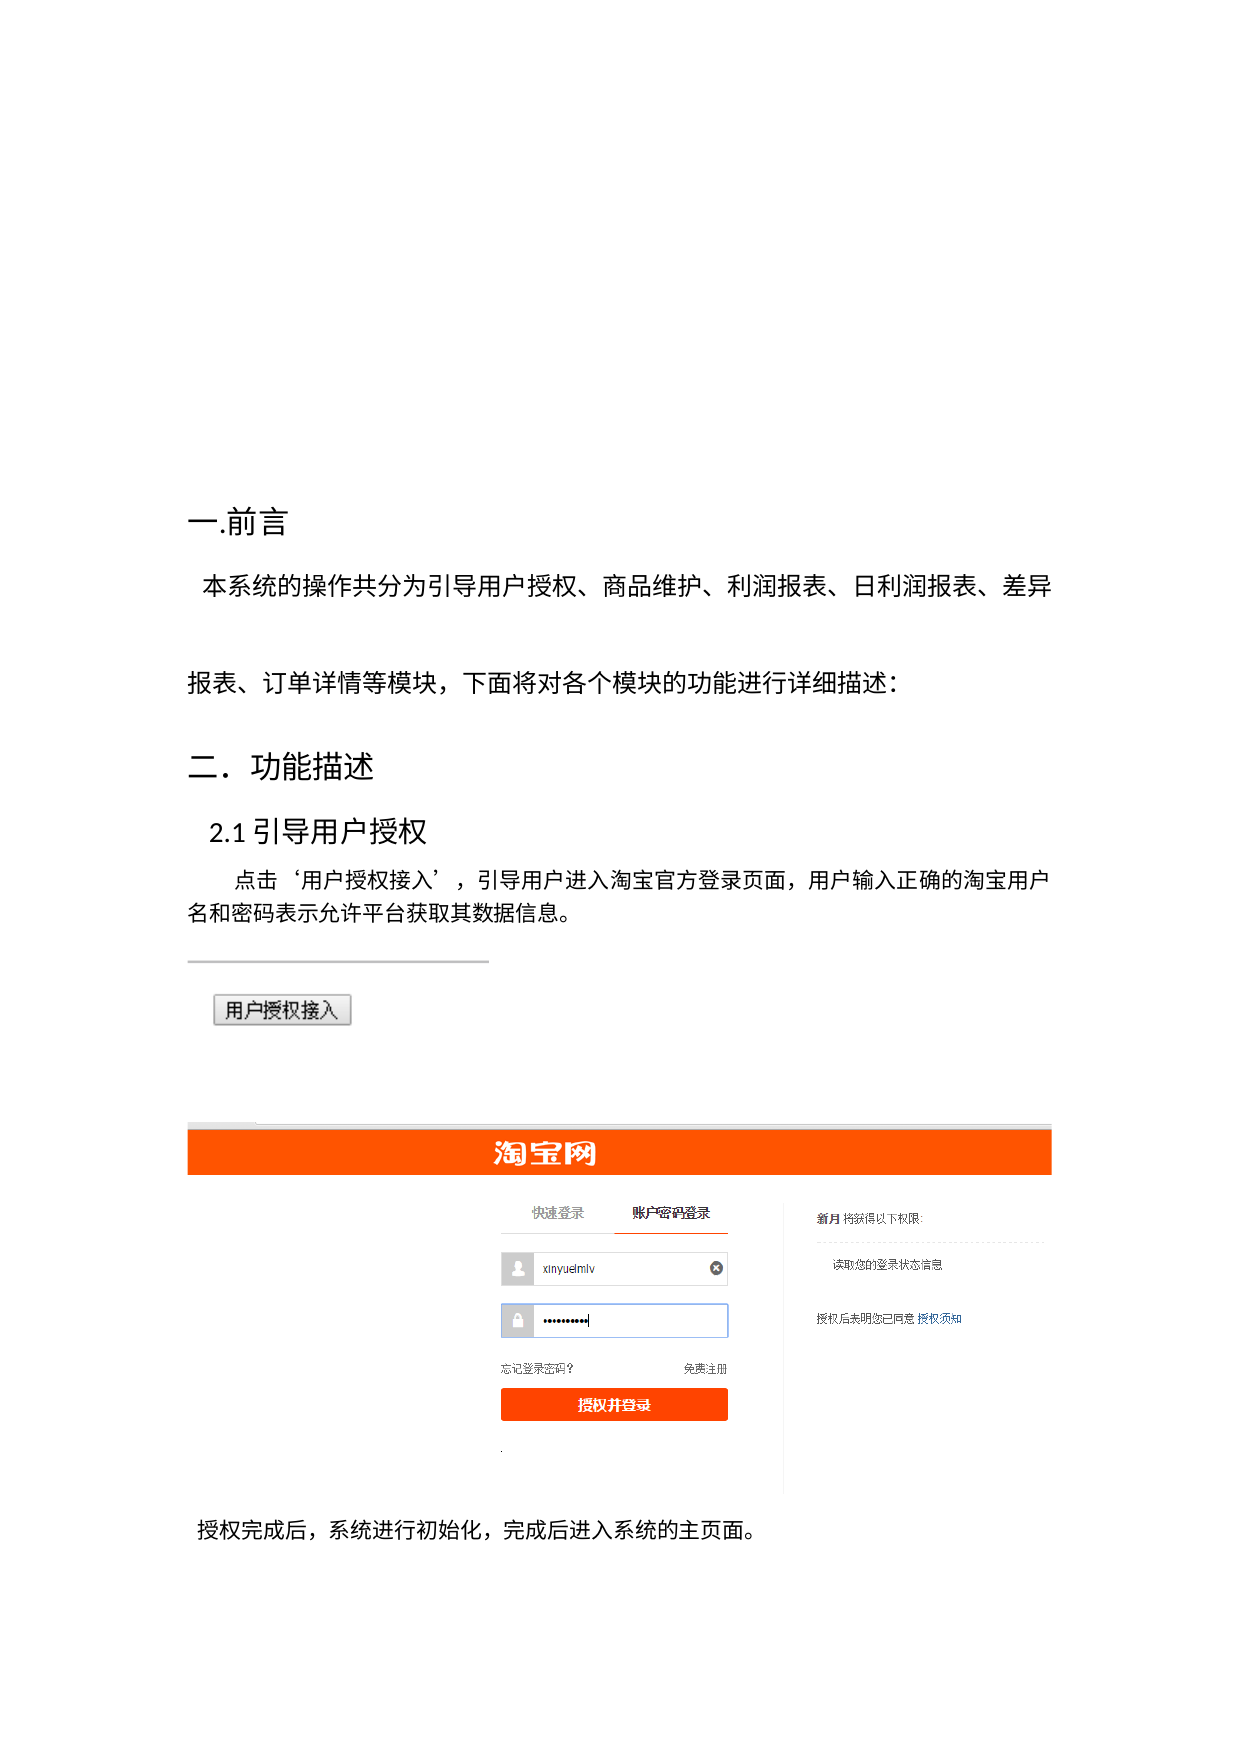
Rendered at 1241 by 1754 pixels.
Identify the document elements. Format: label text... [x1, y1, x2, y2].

picture [187, 1122, 1052, 1502]
list 2.1 引导用户授权 [187, 798, 1053, 863]
text 本系统的操作共分为引导用户授权、商品维护、利润报表、日利润报表、差异报表、订单详情等模块，下面将对各个模块的功能进行详细描述： [187, 552, 1053, 714]
list 前言 [187, 487, 1053, 552]
text 点击‘用户授权接入’，引导用户进入淘宝官方登录页面，用户输入正确的淘宝用户名和密码表示允许平台获取其数据信息。 [187, 863, 1053, 928]
picture [187, 960, 489, 1104]
text 授权完成后，系统进行初始化，完成后进入系统的主页面。 [187, 1513, 1053, 1545]
list 功能描述 [187, 733, 1053, 798]
